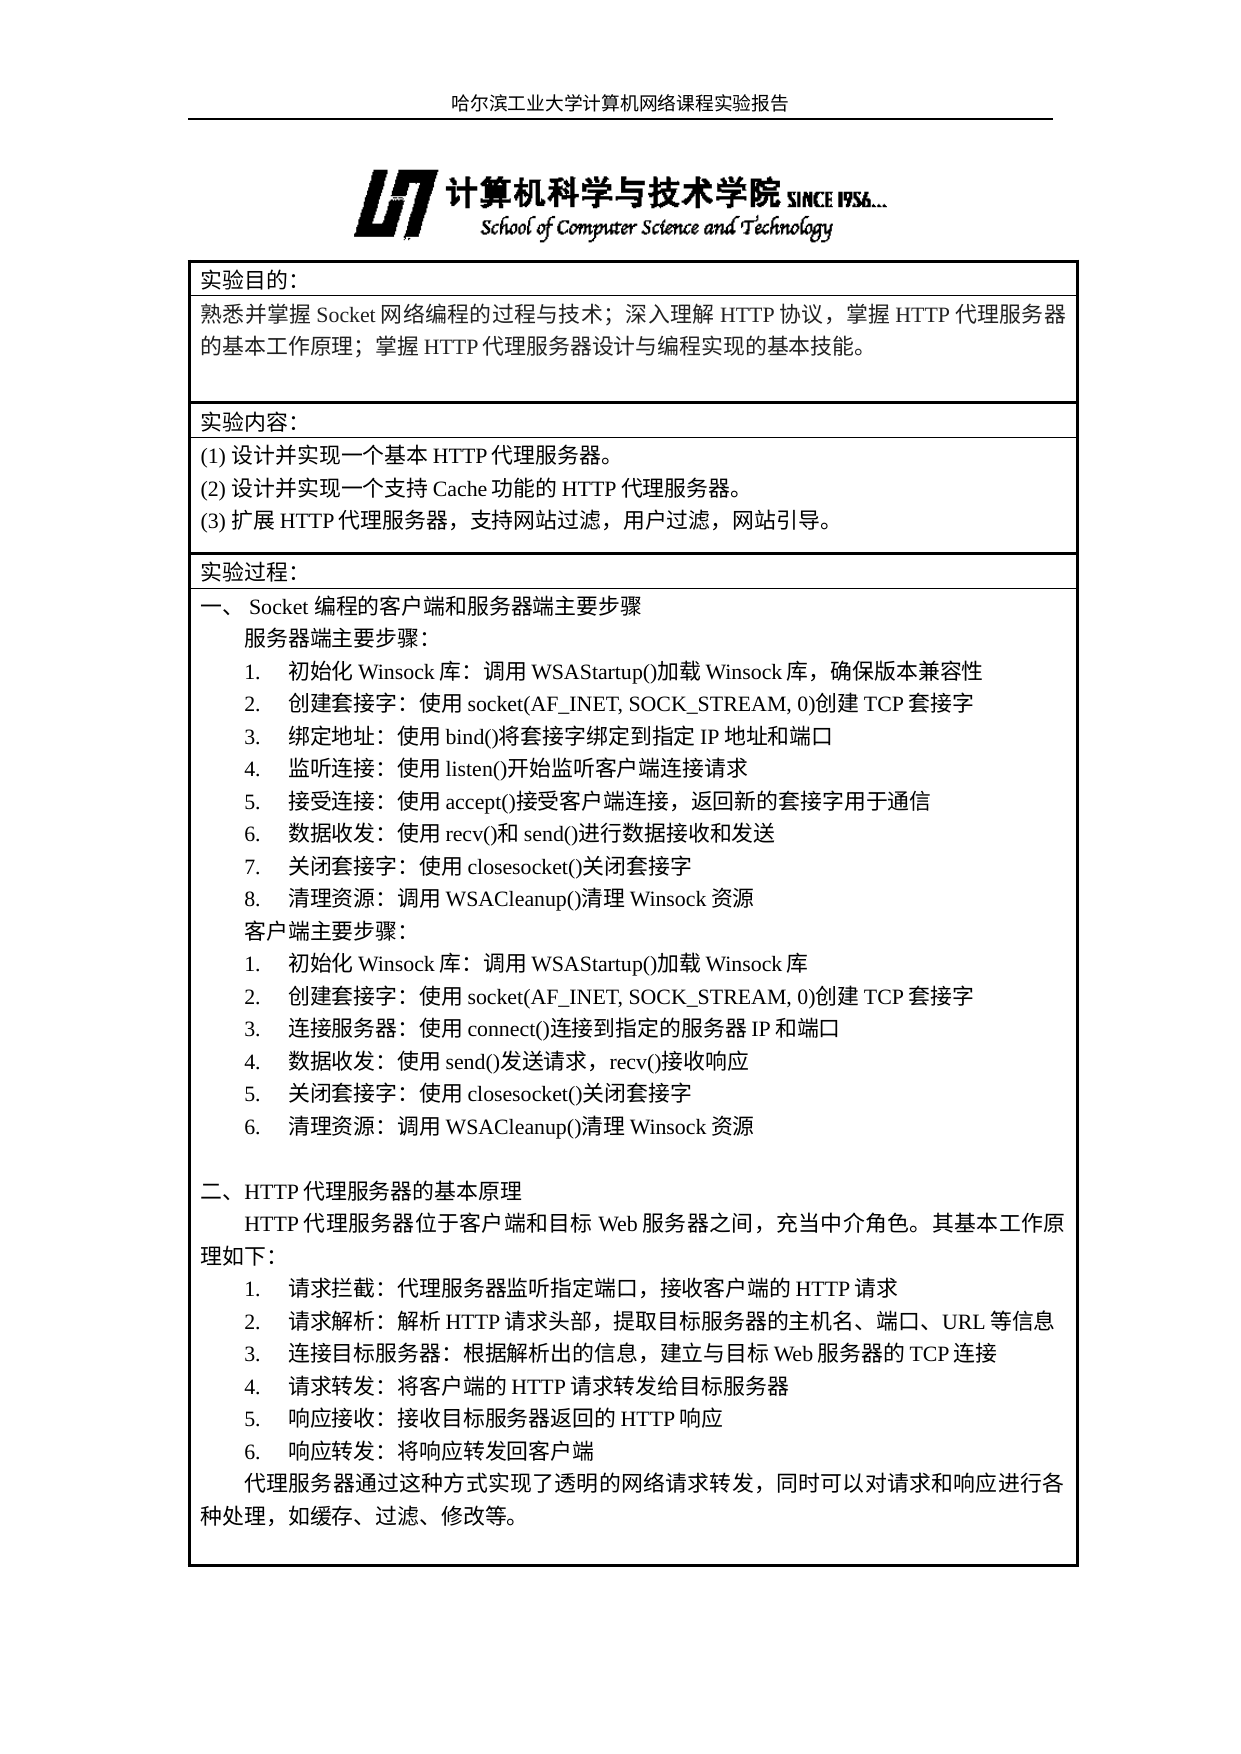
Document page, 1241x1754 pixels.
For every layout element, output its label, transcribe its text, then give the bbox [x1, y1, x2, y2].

table_cell 实验过程： [191, 555, 1076, 587]
table_header 实验目的： [191, 263, 1076, 295]
table_cell (1) 设计并实现一个基本HTTP代理服务器。 (2) 设计并实现一个支持Cache功能的HTTP代理服务器。 (3) 扩展HTTP代理服务器，支持网站过滤，用户过滤，网站引导。 [191, 438, 1076, 552]
table_cell 熟悉并掌握Socket网络编程的过程与技术；深入理解HTTP协议，掌握HTTP代理服务器的基本工作原理；掌握HTTP代理服务器设计与编程实现的基本技能。 [191, 296, 1076, 401]
table_cell 实验内容： [191, 404, 1076, 437]
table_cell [191, 589, 1076, 1563]
